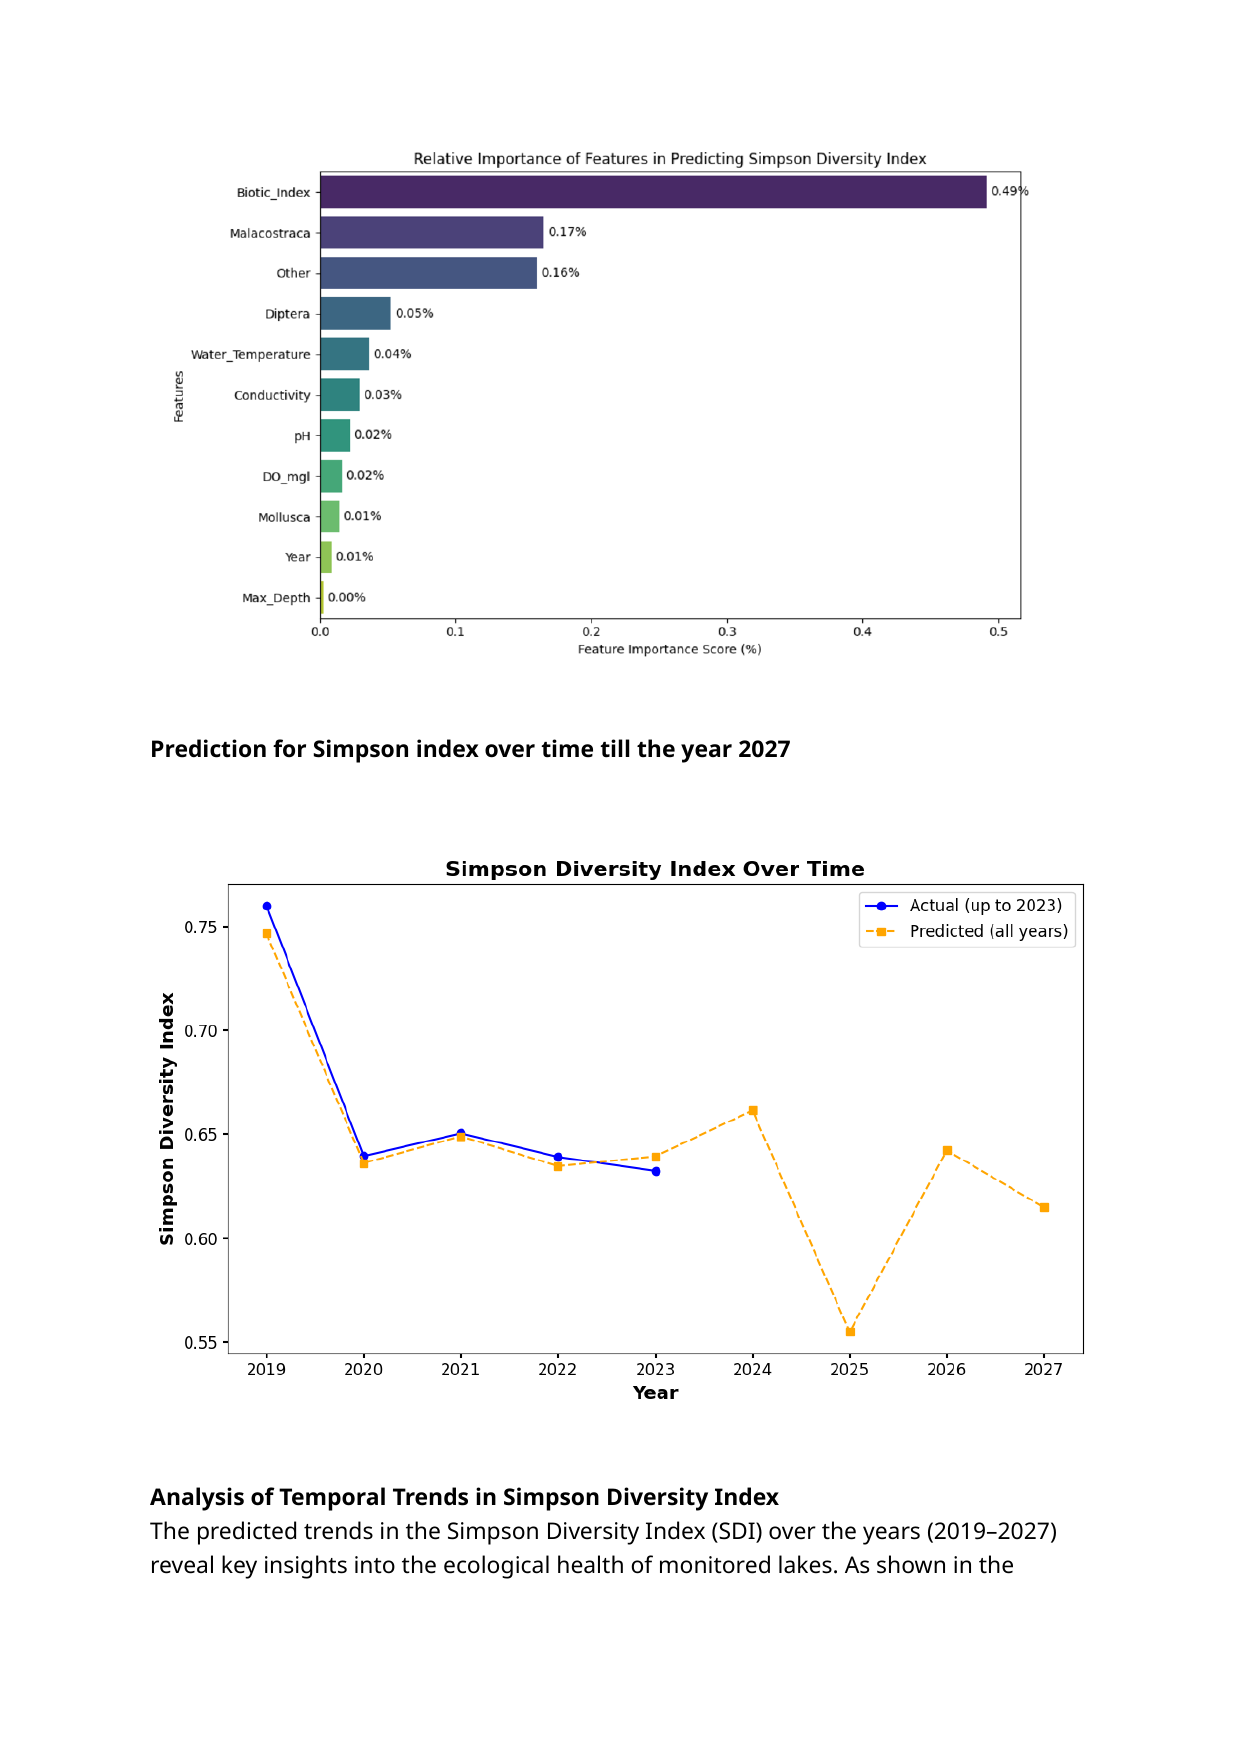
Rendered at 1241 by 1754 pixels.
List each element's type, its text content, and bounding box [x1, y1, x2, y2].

picture [150, 150, 1091, 664]
picture [150, 851, 1091, 1412]
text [150, 1481, 1090, 1580]
text Prediction for Simpson index over time till the year 2027 [150, 733, 1090, 764]
